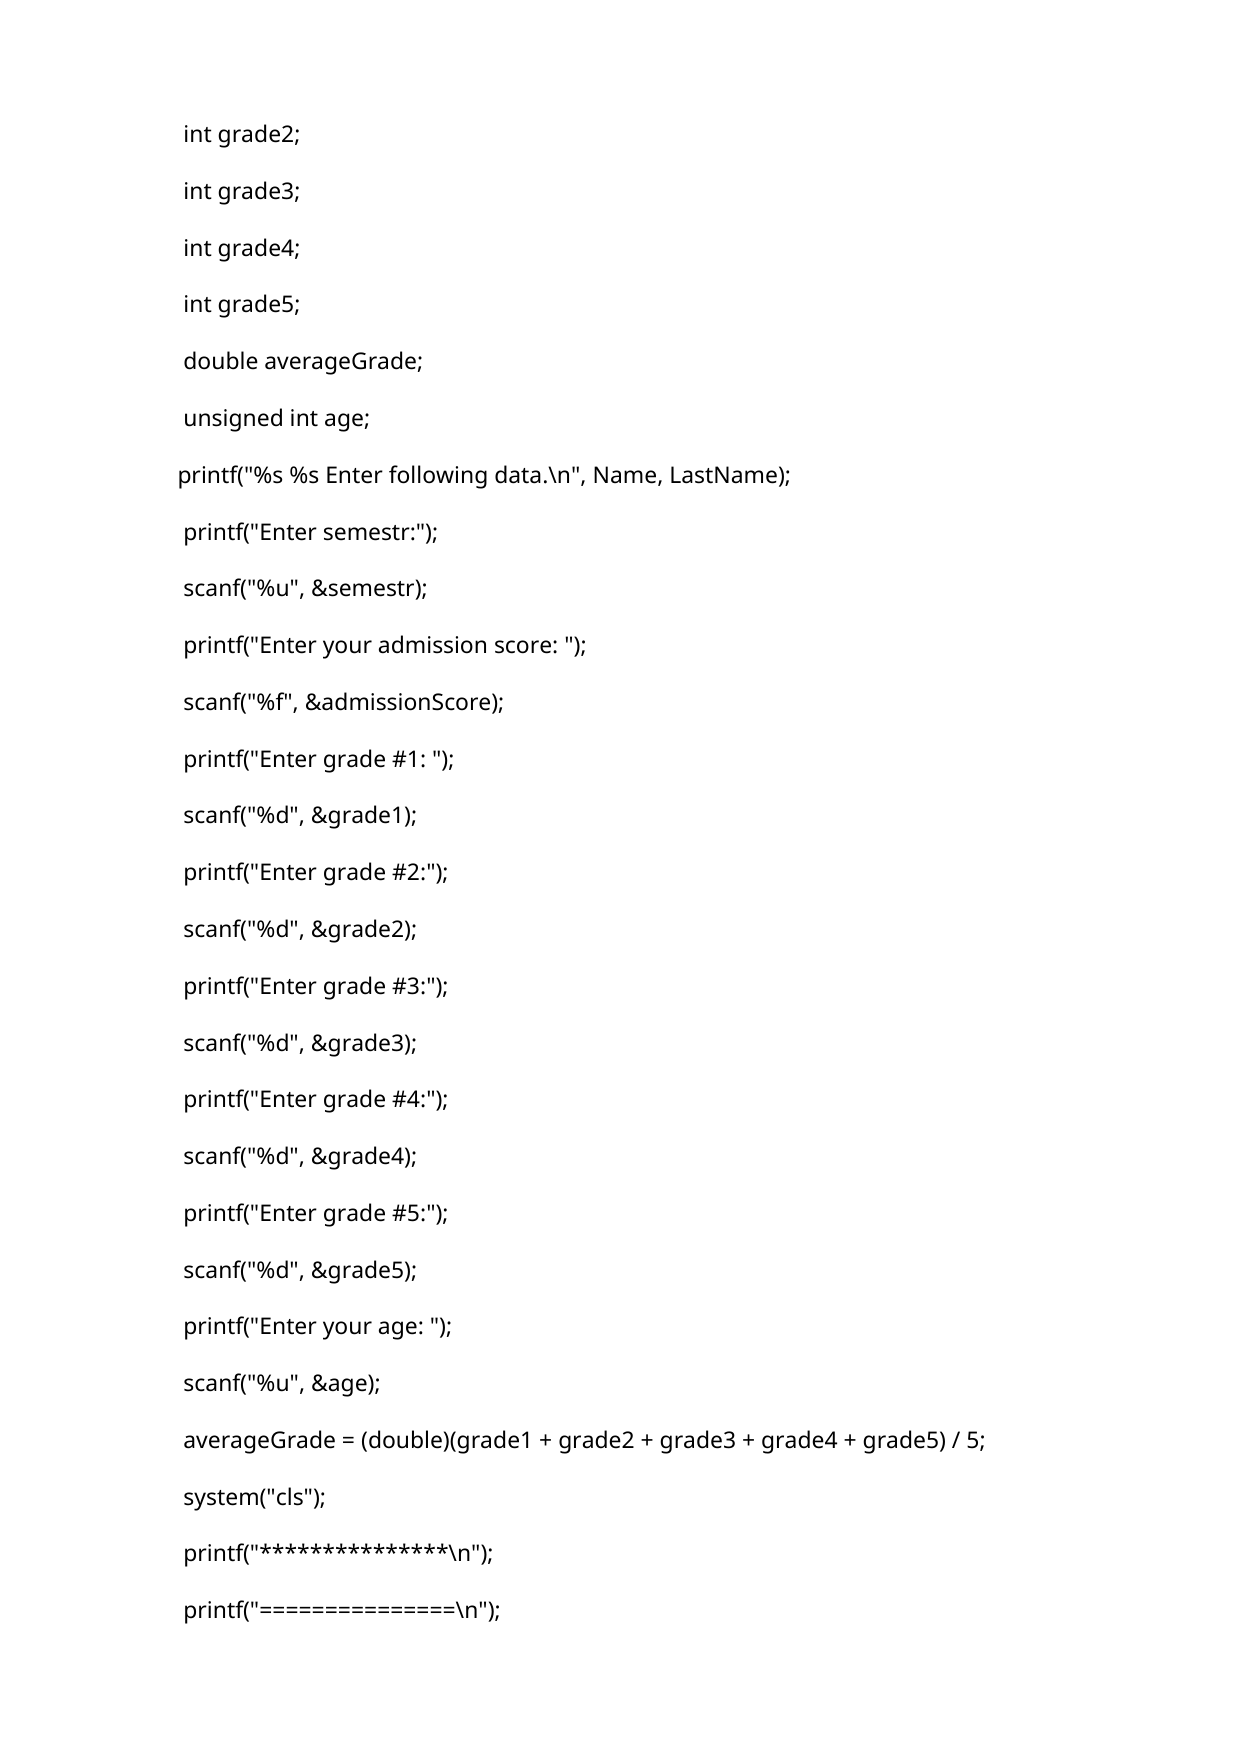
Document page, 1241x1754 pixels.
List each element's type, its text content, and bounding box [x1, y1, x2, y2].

text printf("===============\n"); [177, 1594, 1152, 1625]
text scanf("%f", &admissionScore); [177, 686, 1152, 717]
text averageGrade = (double)(grade1 + grade2 + grade3 + grade4 + grade5) / 5; [177, 1424, 1152, 1455]
text printf("Enter grade #4:"); [177, 1083, 1152, 1114]
text printf("%s %s Enter following data.\n", Name, LastName); [177, 459, 1152, 490]
text scanf("%u", &age); [177, 1367, 1152, 1398]
text printf("Enter your age: "); [177, 1310, 1152, 1342]
text printf("Enter grade #1: "); [177, 743, 1152, 774]
text printf("***************\n"); [177, 1537, 1152, 1569]
text scanf("%d", &grade3); [177, 1026, 1152, 1058]
text int grade4; [177, 232, 1152, 263]
text system("cls"); [177, 1481, 1152, 1512]
text scanf("%u", &semestr); [177, 572, 1152, 603]
text scanf("%d", &grade1); [177, 799, 1152, 831]
text printf("Enter grade #5:"); [177, 1197, 1152, 1228]
text printf("Enter your admission score: "); [177, 629, 1152, 660]
text unsigned int age; [177, 402, 1152, 433]
text scanf("%d", &grade4); [177, 1140, 1152, 1171]
text double averageGrade; [177, 345, 1152, 376]
text int grade3; [177, 175, 1152, 206]
text printf("Enter semestr:"); [177, 516, 1152, 547]
text printf("Enter grade #2:"); [177, 856, 1152, 887]
text scanf("%d", &grade5); [177, 1253, 1152, 1285]
text scanf("%d", &grade2); [177, 913, 1152, 944]
text printf("Enter grade #3:"); [177, 970, 1152, 1001]
text int grade2; [177, 118, 1152, 149]
text int grade5; [177, 288, 1152, 320]
